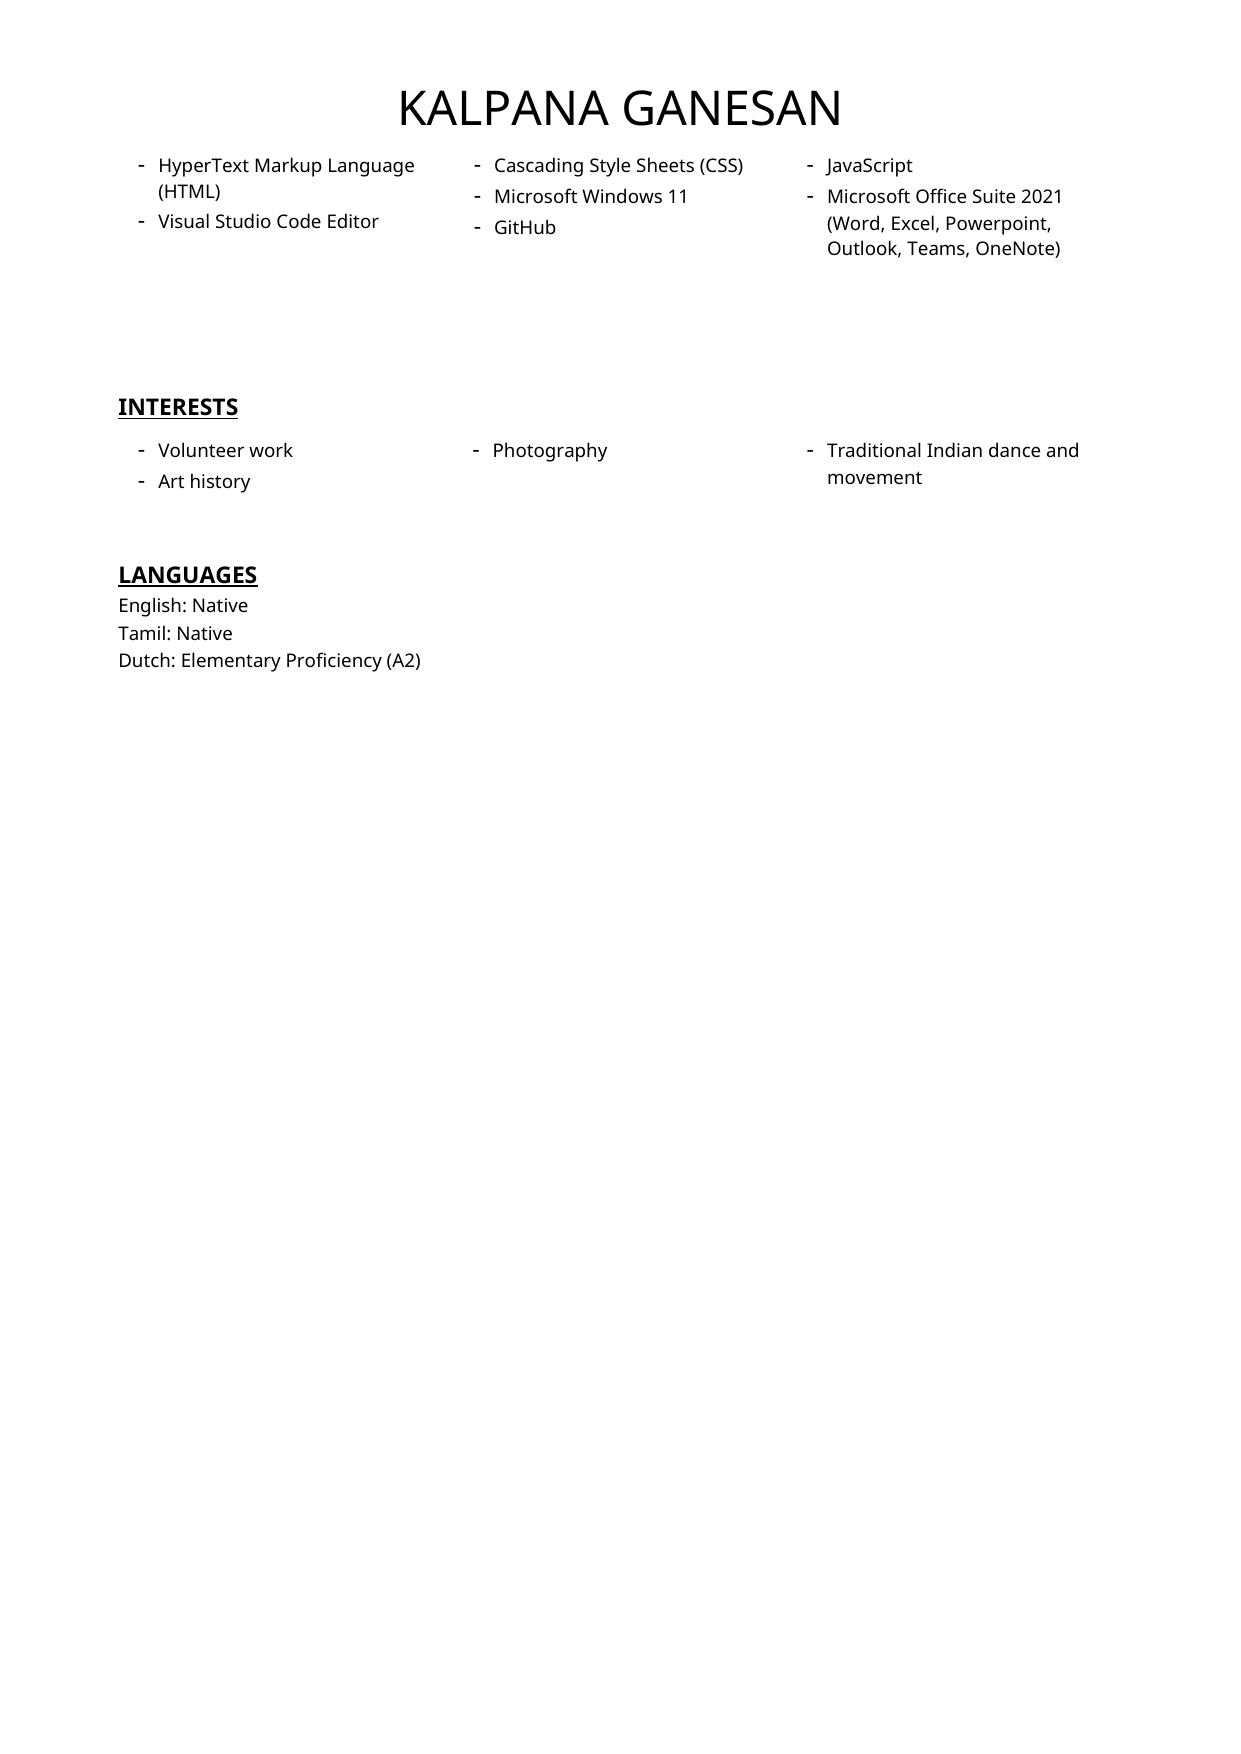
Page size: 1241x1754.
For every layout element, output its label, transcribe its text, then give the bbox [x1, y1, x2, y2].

text Dutch: Elementary Proficiency (A2) [118, 647, 1122, 673]
table_header HyperText Markup Language (HTML) Visual Studio Code Editor [129, 139, 465, 269]
text Tamil: Native [118, 620, 1122, 645]
table_header Photography [464, 425, 798, 504]
text English: Native [118, 592, 1122, 618]
text INTERESTS [118, 391, 1122, 422]
text LANGUAGES [118, 559, 1122, 590]
table_header JavaScript Microsoft Office Suite 2021 (Word, Excel, Powerpoint, Outlook, Teams, OneNote) [798, 139, 1132, 269]
table_header Volunteer work Art history [129, 425, 464, 504]
table_header Cascading Style Sheets (CSS) Microsoft Windows 11 GitHub [465, 139, 798, 269]
table_header Traditional Indian dance and movement [798, 425, 1132, 504]
